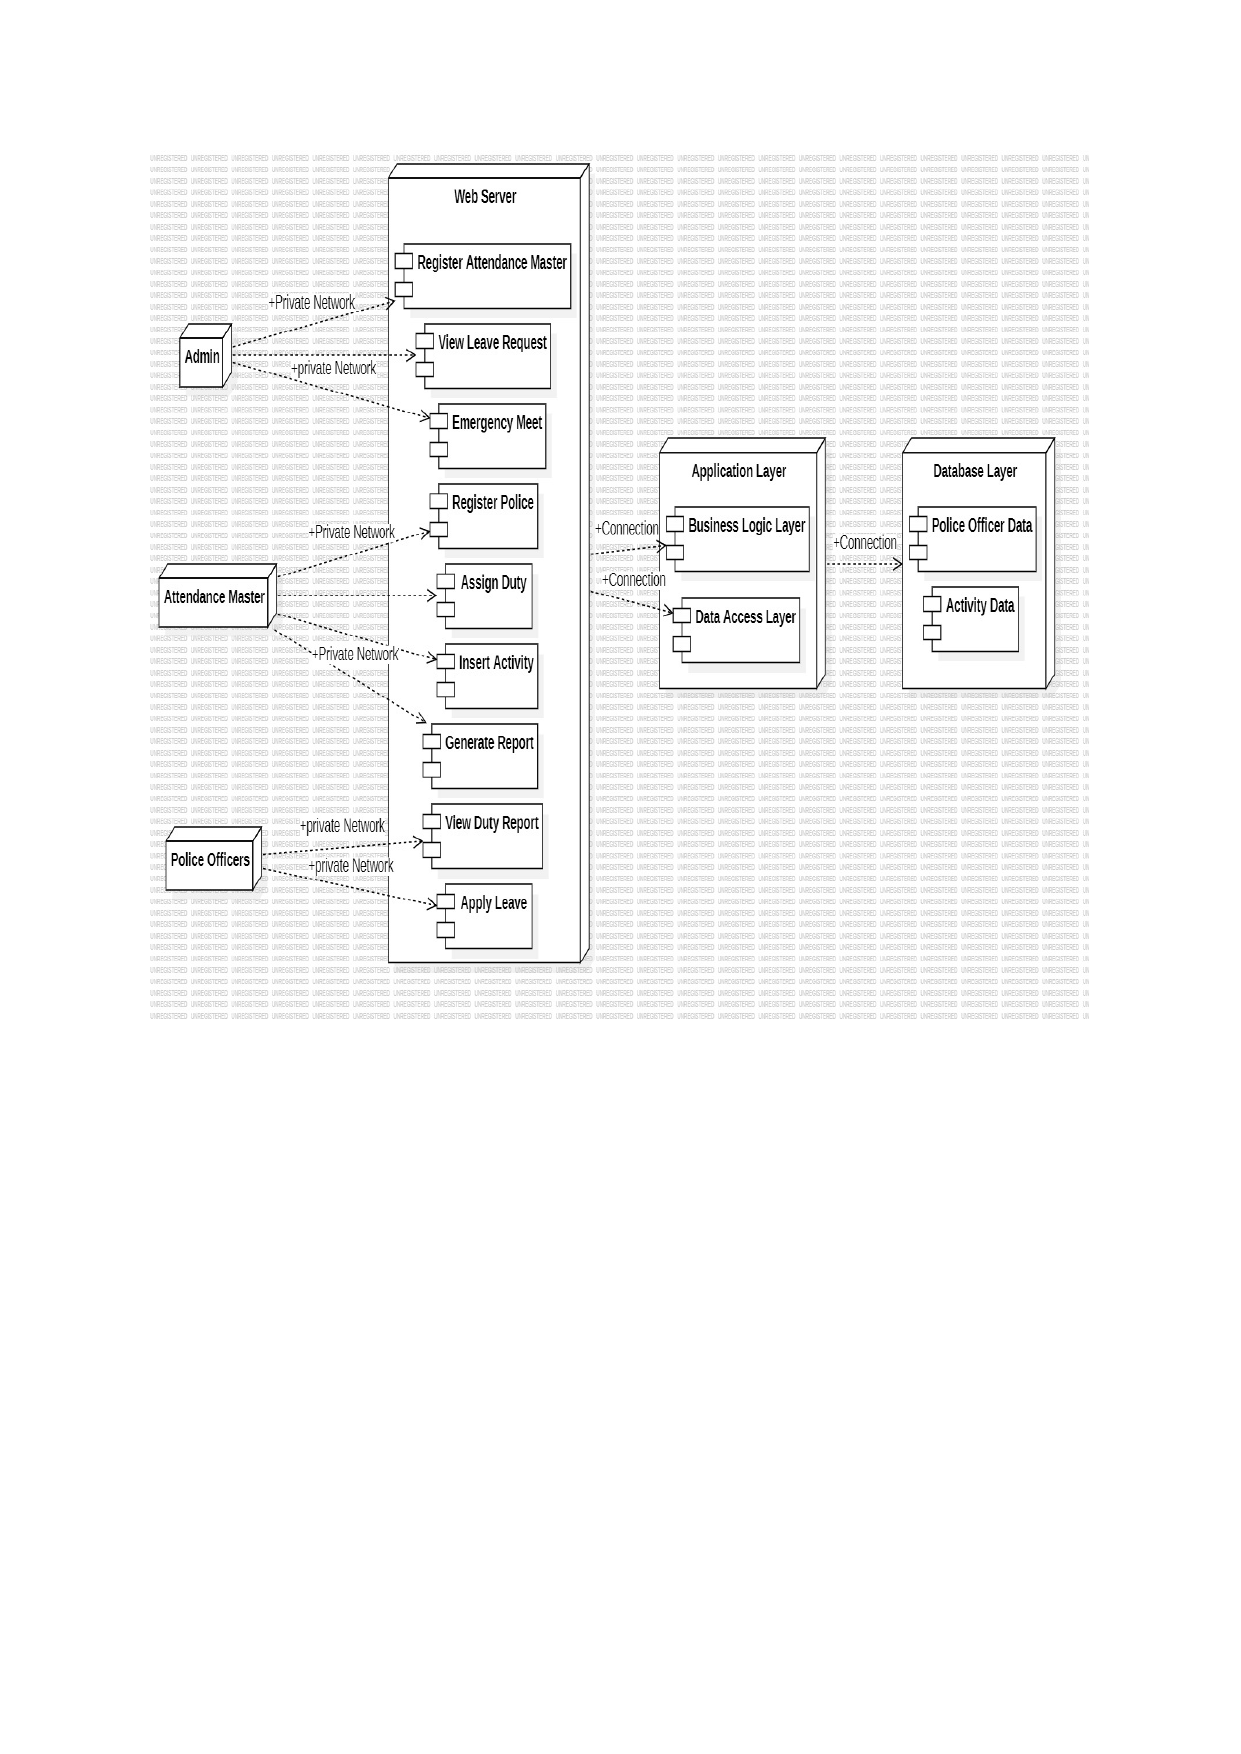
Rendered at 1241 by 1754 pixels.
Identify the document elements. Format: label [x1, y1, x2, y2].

picture [150, 150, 1089, 1021]
